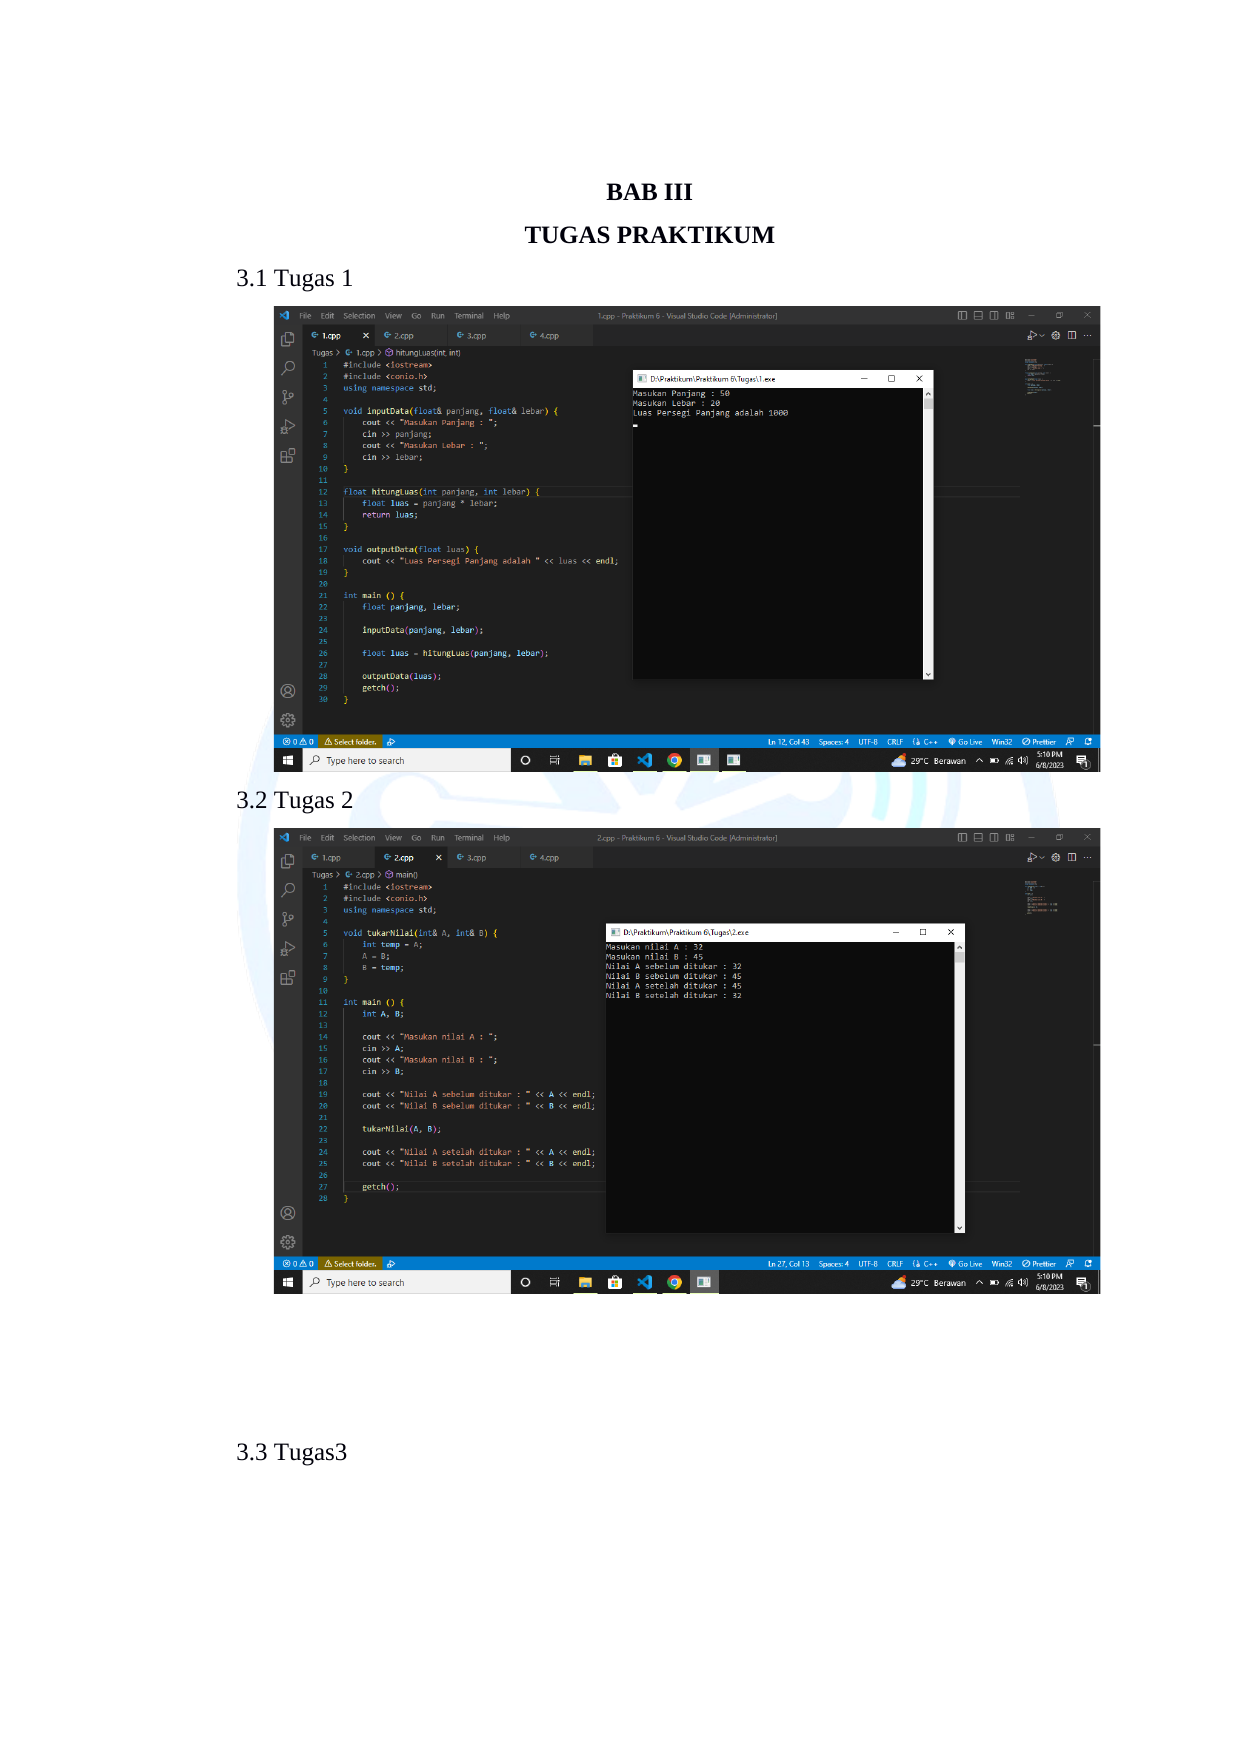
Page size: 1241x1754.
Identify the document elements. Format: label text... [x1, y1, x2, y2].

picture [273, 828, 1101, 1294]
list Tugas 1 [236, 263, 1063, 292]
list BAB III [236, 177, 1063, 206]
list Tugas3 [236, 1437, 1063, 1465]
list TUGAS PRAKTIKUM [236, 220, 1063, 249]
picture [273, 306, 1101, 772]
list Tugas 2 [236, 785, 1063, 814]
